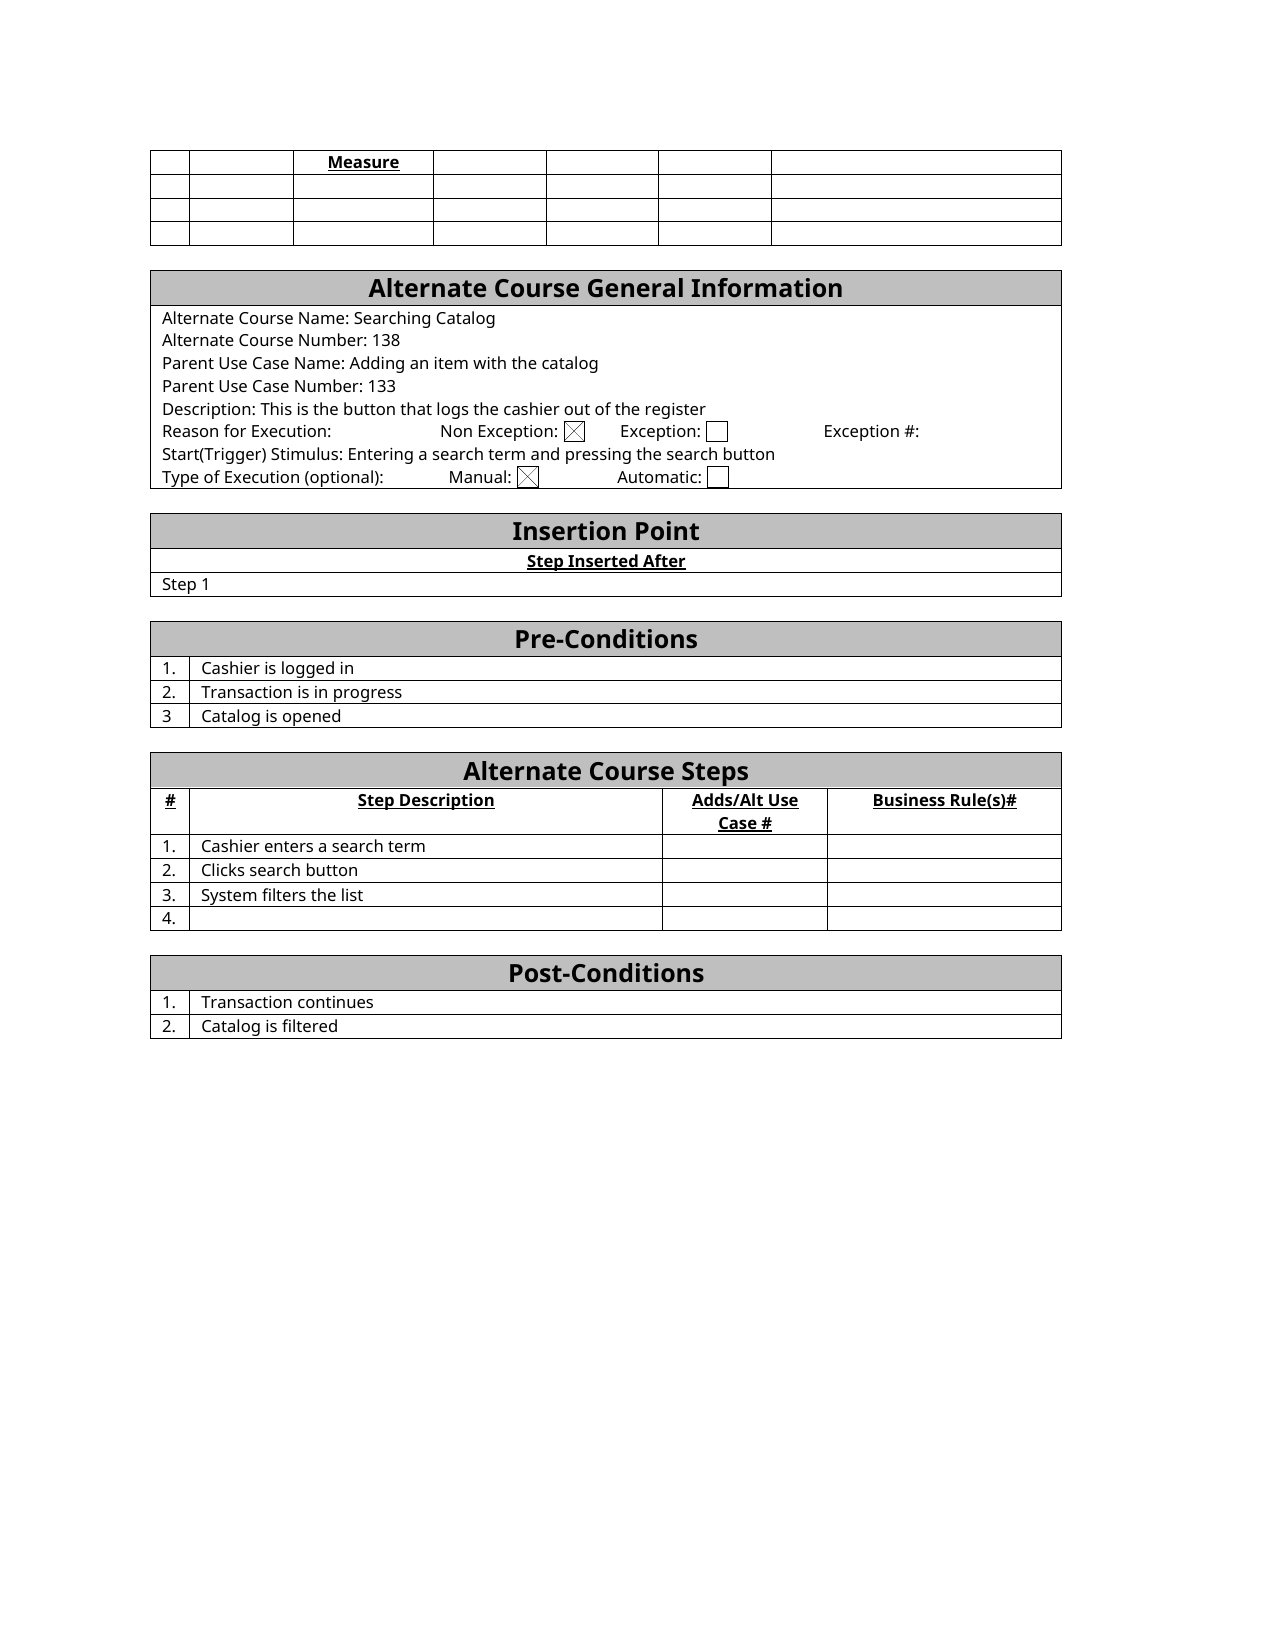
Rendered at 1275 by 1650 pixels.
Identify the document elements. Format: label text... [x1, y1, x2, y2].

table_cell [151, 199, 189, 221]
table_cell [434, 199, 546, 221]
table_cell [828, 835, 1061, 858]
table_cell Business Rule(s)# [828, 789, 1061, 834]
table_header Post-Conditions [151, 956, 1061, 990]
table_cell [663, 835, 827, 858]
table_cell 3 [151, 704, 189, 727]
table_cell [151, 175, 189, 197]
table_cell [659, 222, 771, 245]
table_cell [151, 222, 189, 245]
table_cell [828, 883, 1061, 906]
table_cell [659, 175, 771, 197]
table_cell 1. [151, 835, 189, 858]
table_cell [190, 907, 662, 930]
table_cell [663, 907, 827, 930]
table_cell [547, 175, 658, 197]
table_cell [663, 883, 827, 906]
table_cell Step Description [190, 789, 662, 834]
table_cell [659, 199, 771, 221]
table_cell [294, 222, 433, 245]
table_cell [294, 175, 433, 197]
table_cell 3. [151, 883, 189, 906]
table_cell 1. [151, 657, 189, 679]
table_cell Clicks search button [190, 859, 662, 882]
table_cell Comments [772, 151, 1061, 174]
table_cell [547, 222, 658, 245]
table_cell Transaction continues [190, 991, 1061, 1014]
table_cell Step Inserted After [151, 549, 1061, 572]
table_cell [190, 175, 293, 197]
table_cell 2. [151, 681, 189, 703]
table_cell 2. [151, 1015, 189, 1038]
table_cell Unit of Measure [294, 151, 433, 174]
table_header Pre-Conditions [151, 622, 1061, 656]
table_cell [772, 199, 1061, 221]
table_header Alternate Course Steps [151, 753, 1061, 787]
table_cell [772, 222, 1061, 245]
table_cell Step 1 [151, 573, 1061, 596]
table_cell [434, 175, 546, 197]
table_cell [828, 907, 1061, 930]
table_cell Adds/Alt Use Case # [663, 789, 827, 834]
table_cell [190, 199, 293, 221]
table_cell Cashier enters a search term [190, 835, 662, 858]
table_cell [294, 199, 433, 221]
table_cell [190, 222, 293, 245]
table_cell [772, 175, 1061, 197]
table_header Alternate Course General Information [151, 271, 1061, 305]
table_cell Maximum [659, 151, 771, 174]
table_cell # [151, 789, 189, 834]
table_cell [547, 199, 658, 221]
table_cell [434, 222, 546, 245]
table_cell 1. [151, 991, 189, 1014]
table_cell 2. [151, 859, 189, 882]
table_cell Minimum [434, 151, 546, 174]
table_cell [663, 859, 827, 882]
table_cell System filters the list [190, 883, 662, 906]
table_cell Average [547, 151, 658, 174]
table_cell 4. [151, 907, 189, 930]
table_cell Alternate Course Name: Searching Catalog Alternate Course Number: 138 Parent Use Case Name: Adding an item with the catalog Parent Use Case Number: 133 Description: This is the button that logs the cashier out of the register Reason for Execution: Non Exception: Exception: Exception #: Start(Trigger) Stimulus: Entering a search term and pressing the search button Type of Execution (optional): Manual: Automatic: [151, 306, 1061, 488]
table_cell Transaction is in progress [190, 681, 1061, 703]
table_cell # [151, 151, 189, 174]
table_cell [828, 859, 1061, 882]
table_cell Step # [190, 151, 293, 174]
table_cell Cashier is logged in [190, 657, 1061, 679]
table_cell Catalog is filtered [190, 1015, 1061, 1038]
table_header Insertion Point [151, 514, 1061, 548]
table_cell Catalog is opened [190, 704, 1061, 727]
